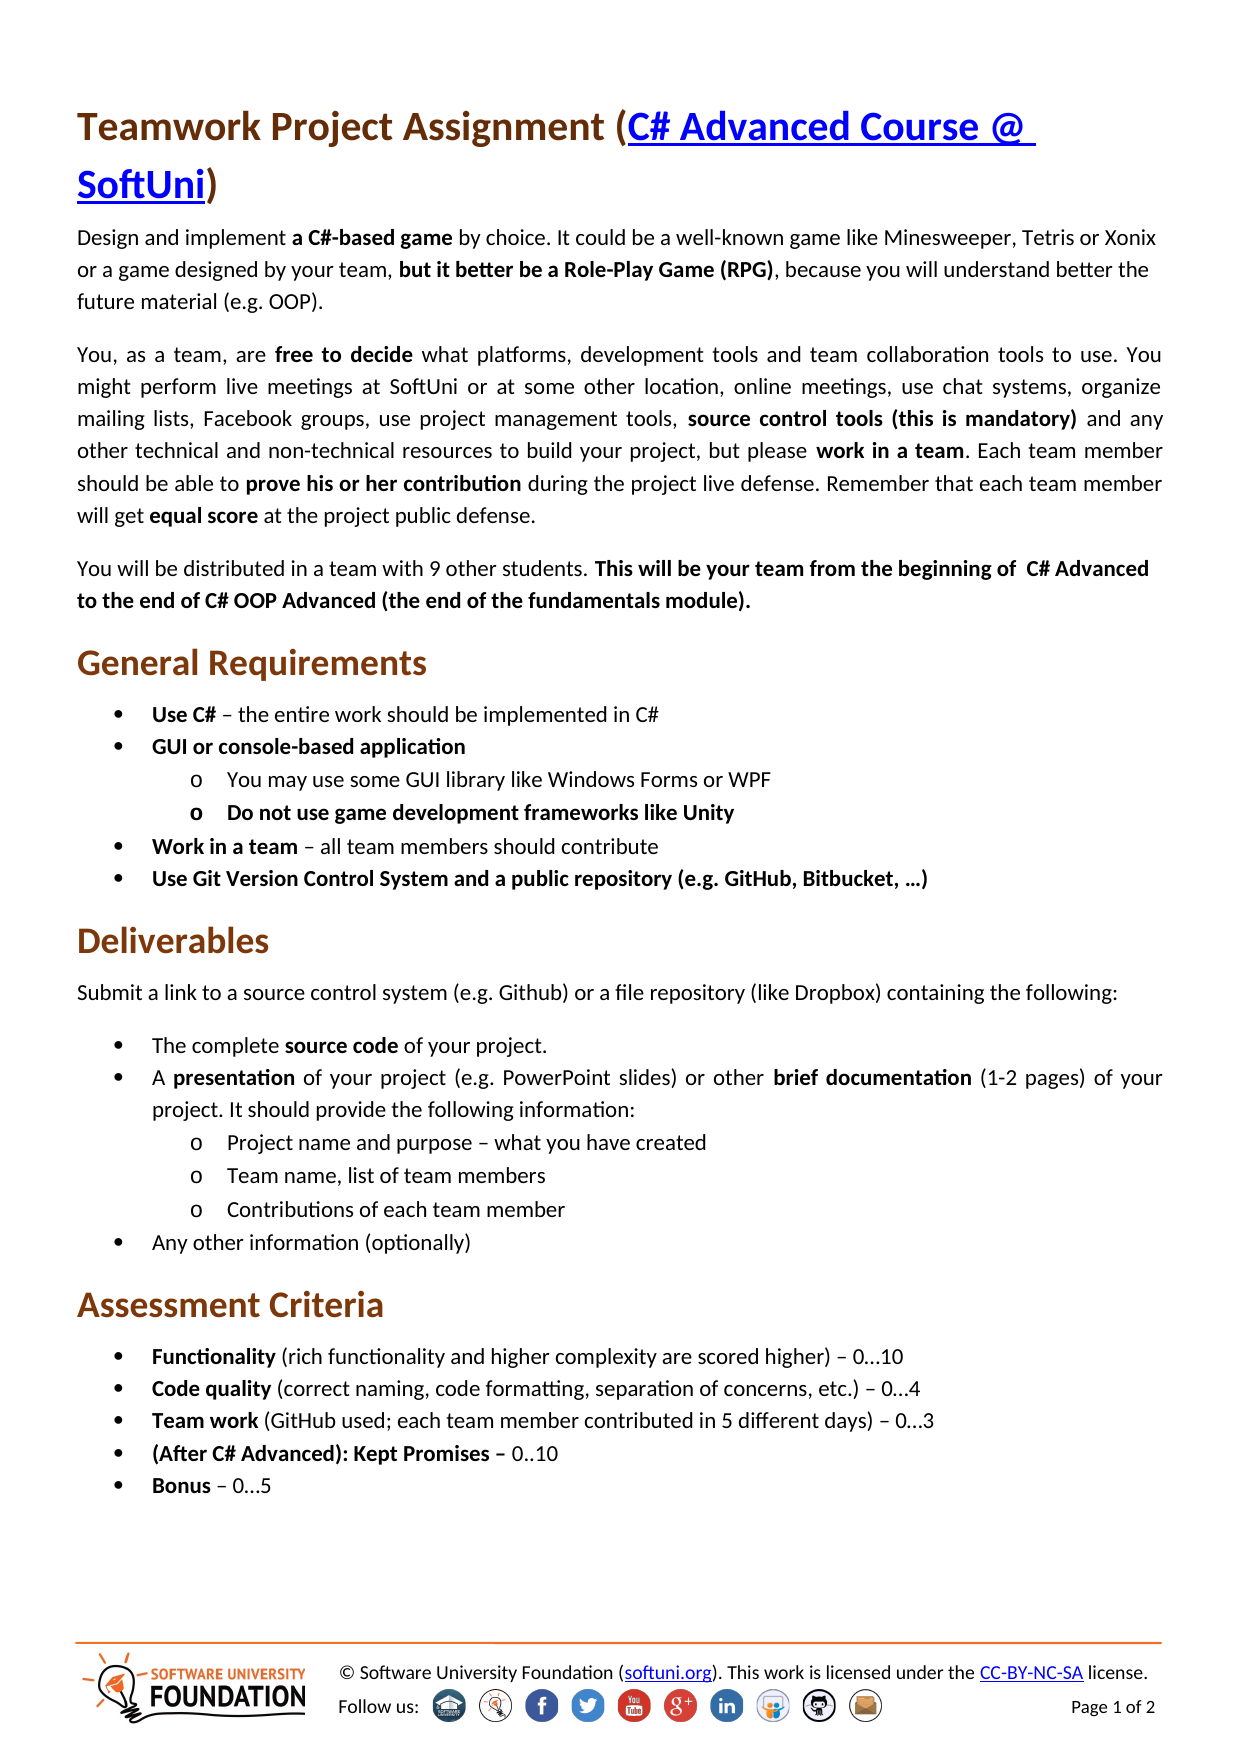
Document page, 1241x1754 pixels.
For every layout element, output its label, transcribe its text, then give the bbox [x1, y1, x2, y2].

list Team work (GitHub used; each team member contributed in 5 different days) – 0…3 [114, 1407, 1163, 1435]
list Code quality (correct naming, code formatting, separation of concerns, etc.) – 0…4 [114, 1374, 1163, 1402]
list You may use some GUI library like Windows Forms or WPF [189, 765, 1163, 794]
list Functionality (rich functionality and higher complexity are scored higher) – 0…10 [114, 1342, 1163, 1370]
picture [525, 1689, 559, 1722]
picture [432, 1689, 466, 1722]
text Design and implement a C#-based game by choice. It could be a well-known game like Minesweeper, Tetris or Xonix or a game designed by your team, but it better be a Role-Play Game (RPG), because you will understand better the future material (e.g. OOP). [77, 223, 1163, 315]
list Contributions of each team member [189, 1195, 1163, 1224]
picture [81, 1651, 305, 1724]
list The complete source code of your project. [114, 1031, 1163, 1059]
picture [802, 1689, 836, 1722]
picture [849, 1689, 882, 1722]
picture [617, 1689, 651, 1722]
list Any other information (optionally) [114, 1228, 1163, 1256]
list A presentation of your project (e.g. PowerPoint slides) or other brief documentation (1-2 pages) of your project. It should provide the following information: [114, 1063, 1163, 1123]
picture [710, 1689, 744, 1722]
list Team name, list of team members [189, 1161, 1163, 1190]
subtitle General Requirements [77, 639, 1163, 685]
list Work in a team – all team members should contribute [114, 832, 1163, 860]
list Use C# – the entire work should be implemented in C# [114, 700, 1163, 728]
text You will be distributed in a team with 9 other students. This will be your team from the beginning of C# Advanced to the end of C# OOP Advanced (the end of the fundamentals module). [77, 554, 1163, 614]
subtitle Deliverables [77, 917, 1163, 963]
list Do not use game development frameworks like Unity [189, 798, 1163, 827]
subtitle Assessment Criteria [77, 1281, 1163, 1327]
list Project name and purpose – what you have created [189, 1128, 1163, 1157]
picture [571, 1689, 605, 1722]
list GUI or console-based application [114, 732, 1163, 761]
list Use Git Version Control System and a public repository (e.g. GitHub, Bitbucket, …) [114, 864, 1163, 892]
text Submit a link to a source control system (e.g. Github) or a file repository (like Dropbox) containing the following: [77, 978, 1163, 1006]
picture [479, 1689, 512, 1722]
list Bonus – 0…5 [114, 1471, 1163, 1499]
text You, as a team, are free to decide what platforms, development tools and team collaboration tools to use. You might perform live meetings at SoftUni or at some other location, online meetings, use chat systems, organize mailing lists, Facebook groups, use project management tools, source control tools (this is mandatory) and any other technical and non-technical resources to build your project, but please work in a team. Each team member should be able to prove his or her contribution during the project live defense. Remember that each team member will get equal score at the project public defense. [77, 340, 1163, 529]
picture [756, 1689, 790, 1722]
subtitle Teamwork Project Assignment (C# Advanced Course @ SoftUni) [77, 99, 1163, 209]
list (After C# Advanced): Kept Promises – 0..10 [114, 1439, 1163, 1467]
picture [664, 1689, 697, 1722]
